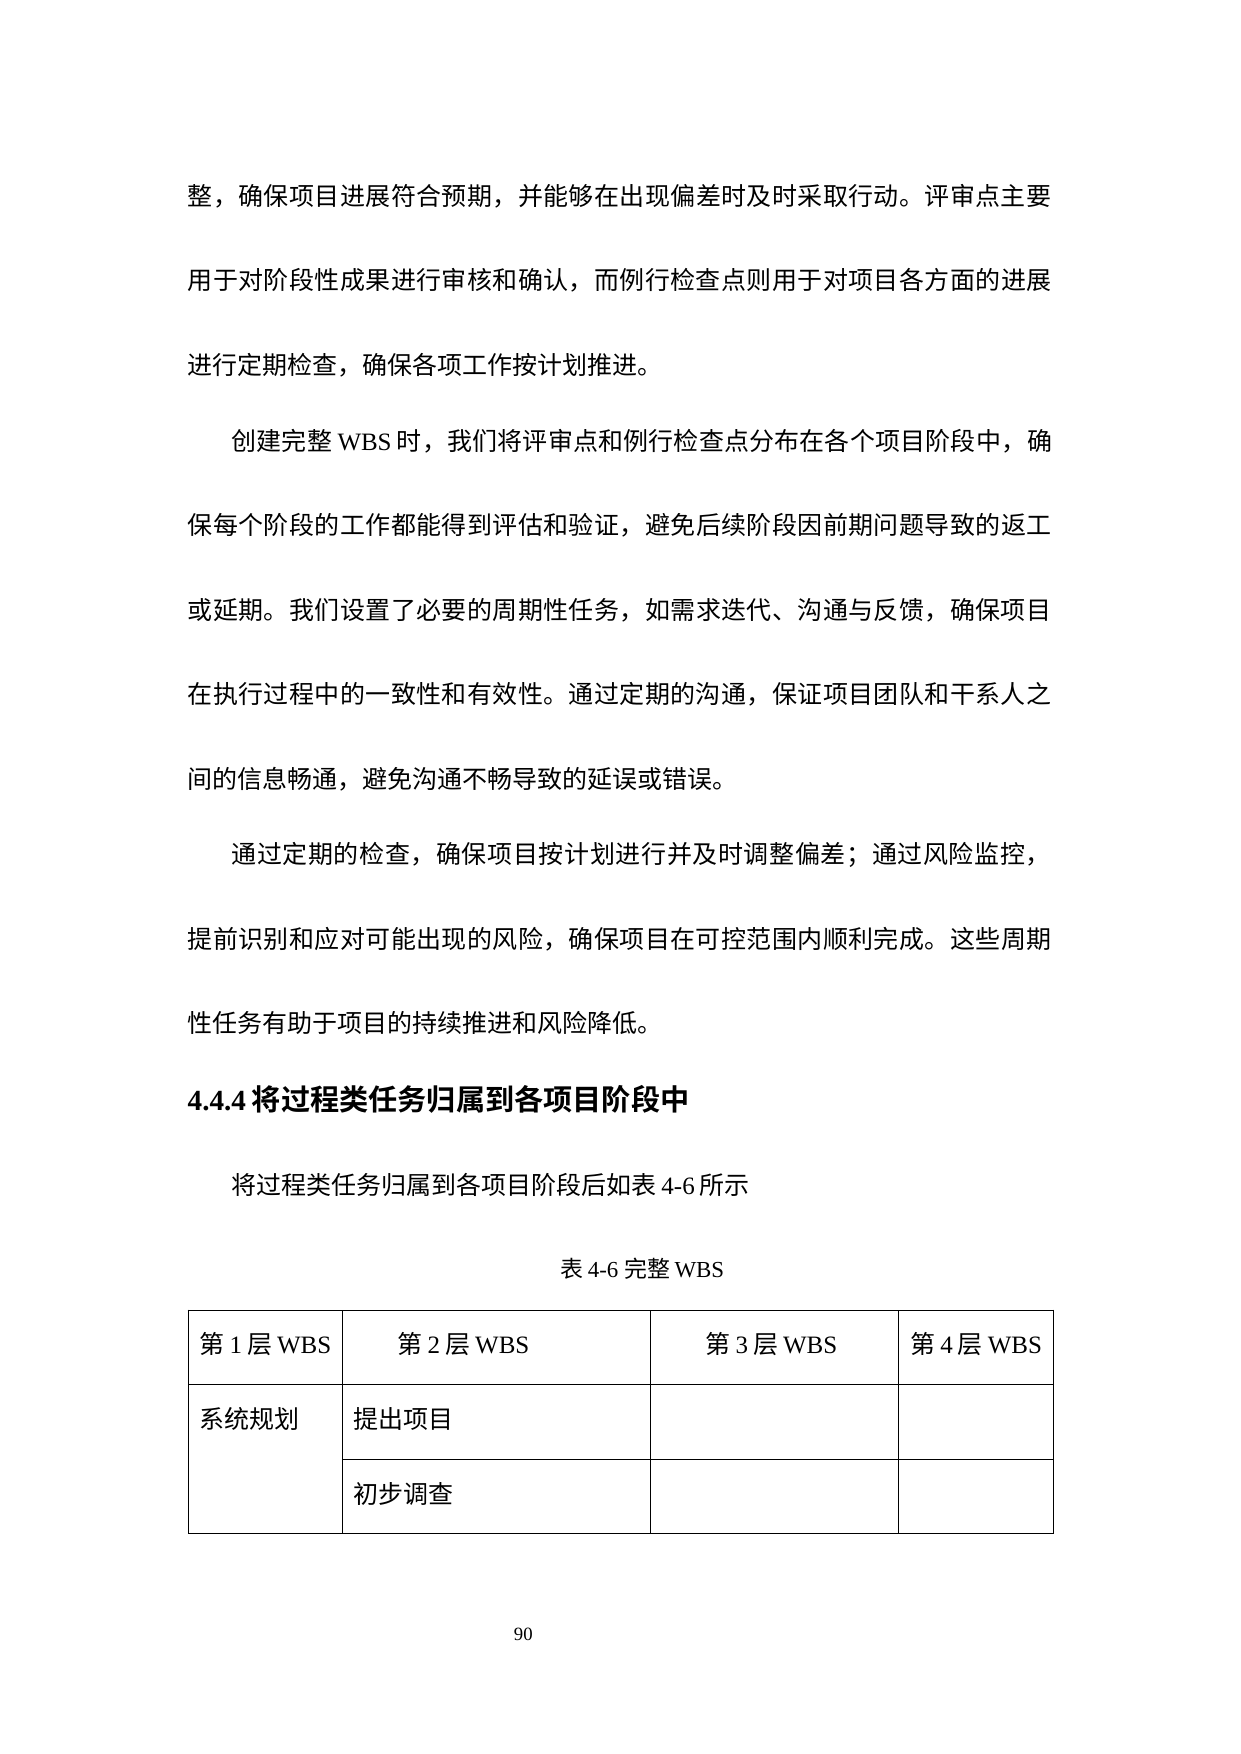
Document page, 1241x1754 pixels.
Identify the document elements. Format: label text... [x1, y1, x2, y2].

table_header 第4层WBS [899, 1311, 1053, 1384]
text 表4-6 完整WBS [187, 1234, 1053, 1299]
text 将过程类任务归属到各项目阶段后如表4-6所示 [187, 1151, 1053, 1216]
table_cell 提出项目 [343, 1385, 650, 1459]
table_header 第1层WBS [189, 1311, 342, 1384]
table_header 第3层WBS [651, 1311, 898, 1384]
text 创建完整WBS时，我们将评审点和例行检查点分布在各个项目阶段中，确保每个阶段的工作都能得到评估和验证，避免后续阶段因前期问题导致的返工或延期。我们设置了必要的周期性任务，如需求迭代、沟通与反馈，确保项目在执行过程中的一致性和有效性。通过定期的沟通，保证项目团队和干系人之间的信息畅通，避免沟通不畅导致的延误或错误。 [187, 407, 1053, 810]
text 通过定期的检查，确保项目按计划进行并及时调整偏差；通过风险监控，提前识别和应对可能出现的风险，确保项目在可控范围内顺利完成。这些周期性任务有助于项目的持续推进和风险降低。 [187, 821, 1053, 1054]
table_cell [651, 1460, 898, 1533]
table_header 第2层WBS [343, 1311, 650, 1384]
table_cell [651, 1385, 898, 1459]
table_cell 系统规划 [189, 1385, 342, 1533]
table_cell [899, 1460, 1053, 1533]
text 4.4.4将过程类任务归属到各项目阶段中 [187, 1065, 1053, 1130]
table_cell [899, 1385, 1053, 1459]
table_cell 初步调查 [343, 1460, 650, 1533]
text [187, 162, 1053, 396]
